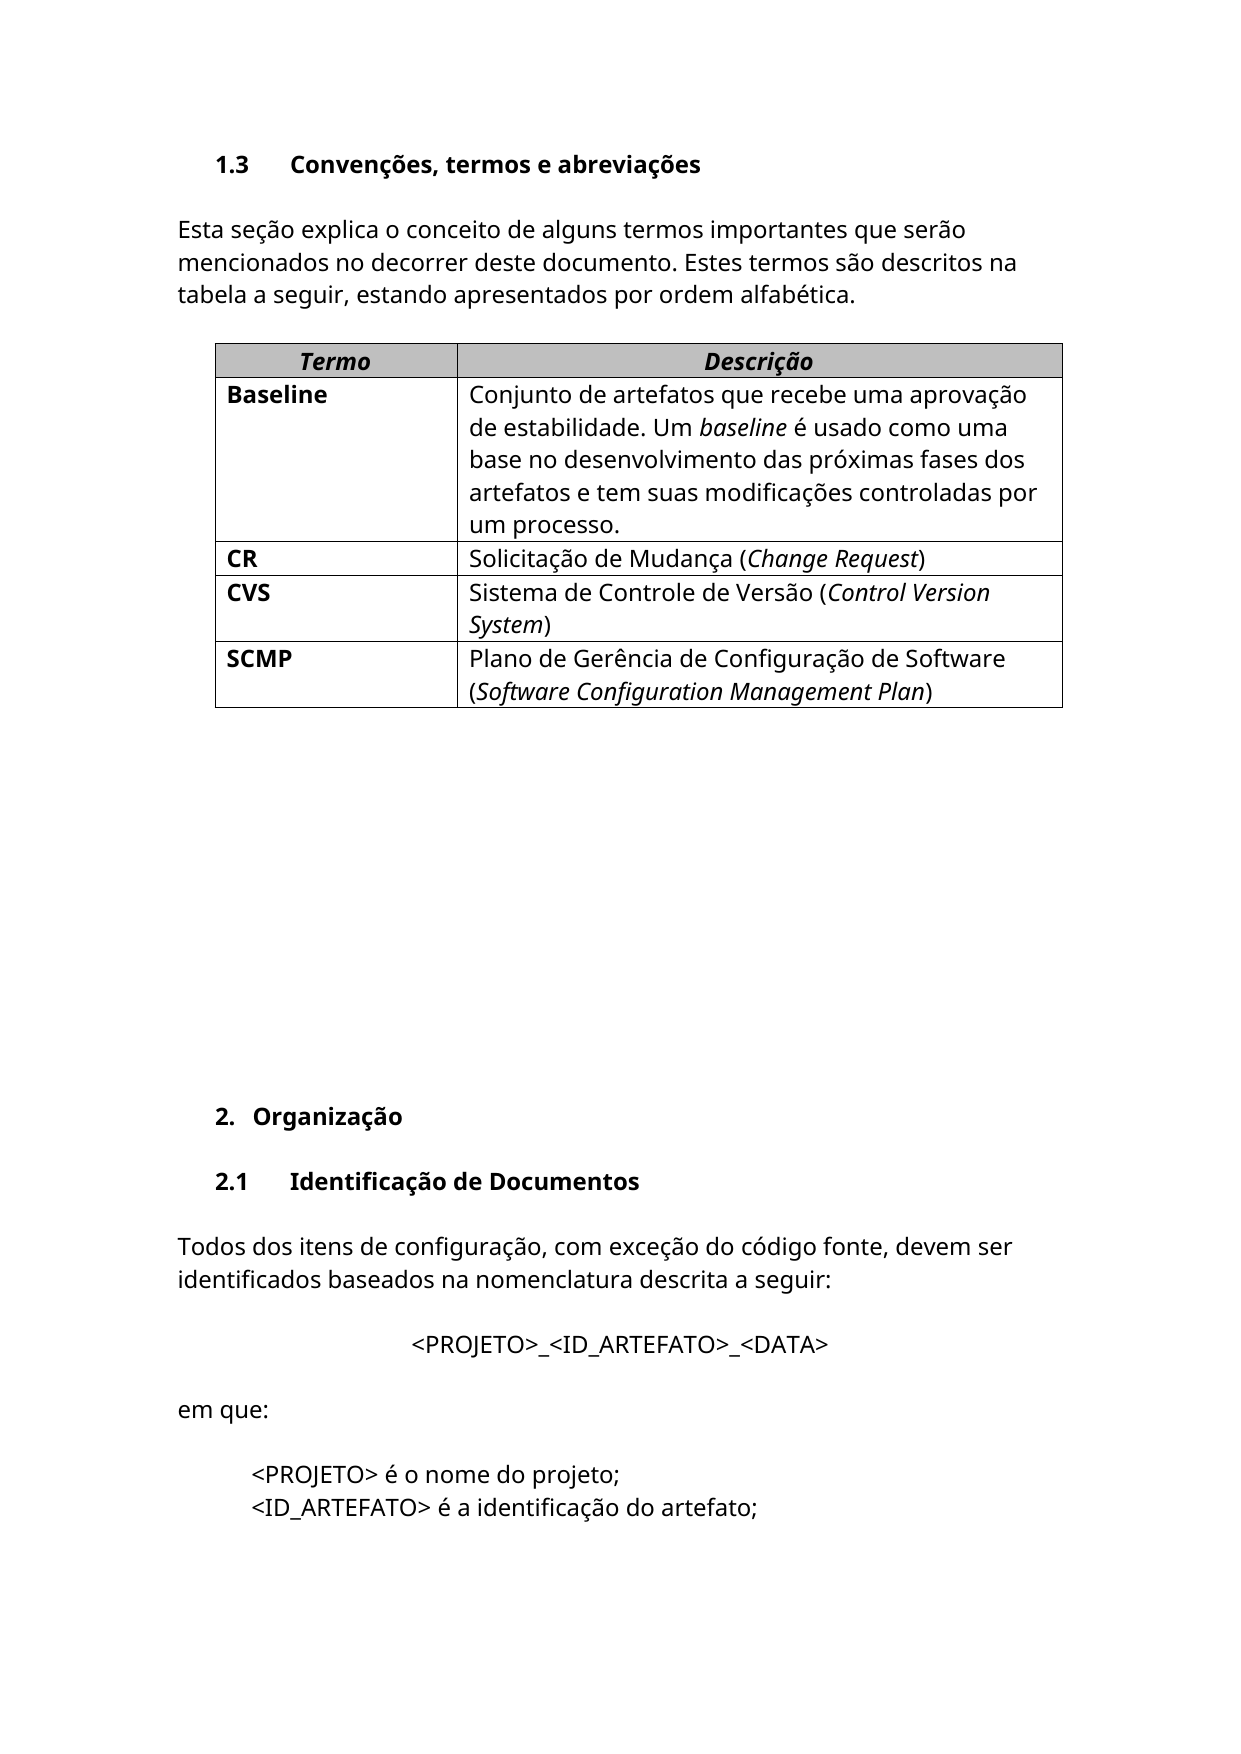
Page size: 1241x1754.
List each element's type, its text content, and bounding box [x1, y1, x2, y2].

table_header Termo [216, 344, 457, 377]
table_cell Baseline [216, 378, 457, 541]
text <PROJETO> é o nome do projeto; [177, 1458, 1063, 1491]
table_cell Sistema de Controle de Versão (Control Version System) [458, 576, 1062, 641]
text <ID_ARTEFATO> é a identificação do artefato; [177, 1491, 1063, 1523]
text <PROJETO>_<ID_ARTEFATO>_<DATA> [177, 1328, 1063, 1360]
list Identificação de Documentos [215, 1164, 1063, 1197]
list Convenções, termos e abreviações [215, 148, 1063, 180]
text Esta seção explica o conceito de alguns termos importantes que serão mencionados no decorrer deste documento. Estes termos são descritos na tabela a seguir, estando apresentados por ordem alfabética. [177, 213, 1063, 311]
table_cell SCMP [216, 642, 457, 707]
table_cell CVS [216, 576, 457, 641]
table_cell Solicitação de Mudança (Change Request) [458, 542, 1062, 574]
table_cell CR [216, 542, 457, 574]
list Organização [215, 1099, 1063, 1132]
table_cell Conjunto de artefatos que recebe uma aprovação de estabilidade. Um baseline é usado como uma base no desenvolvimento das próximas fases dos artefatos e tem suas modificações controladas por um processo. [458, 378, 1062, 541]
text em que: [177, 1393, 1063, 1425]
text Todos dos itens de configuração, com exceção do código fonte, devem ser identificados baseados na nomenclatura descrita a seguir: [177, 1230, 1063, 1295]
table_header Descrição [458, 344, 1062, 377]
table_cell Plano de Gerência de Configuração de Software (Software Configuration Management Plan) [458, 642, 1062, 707]
